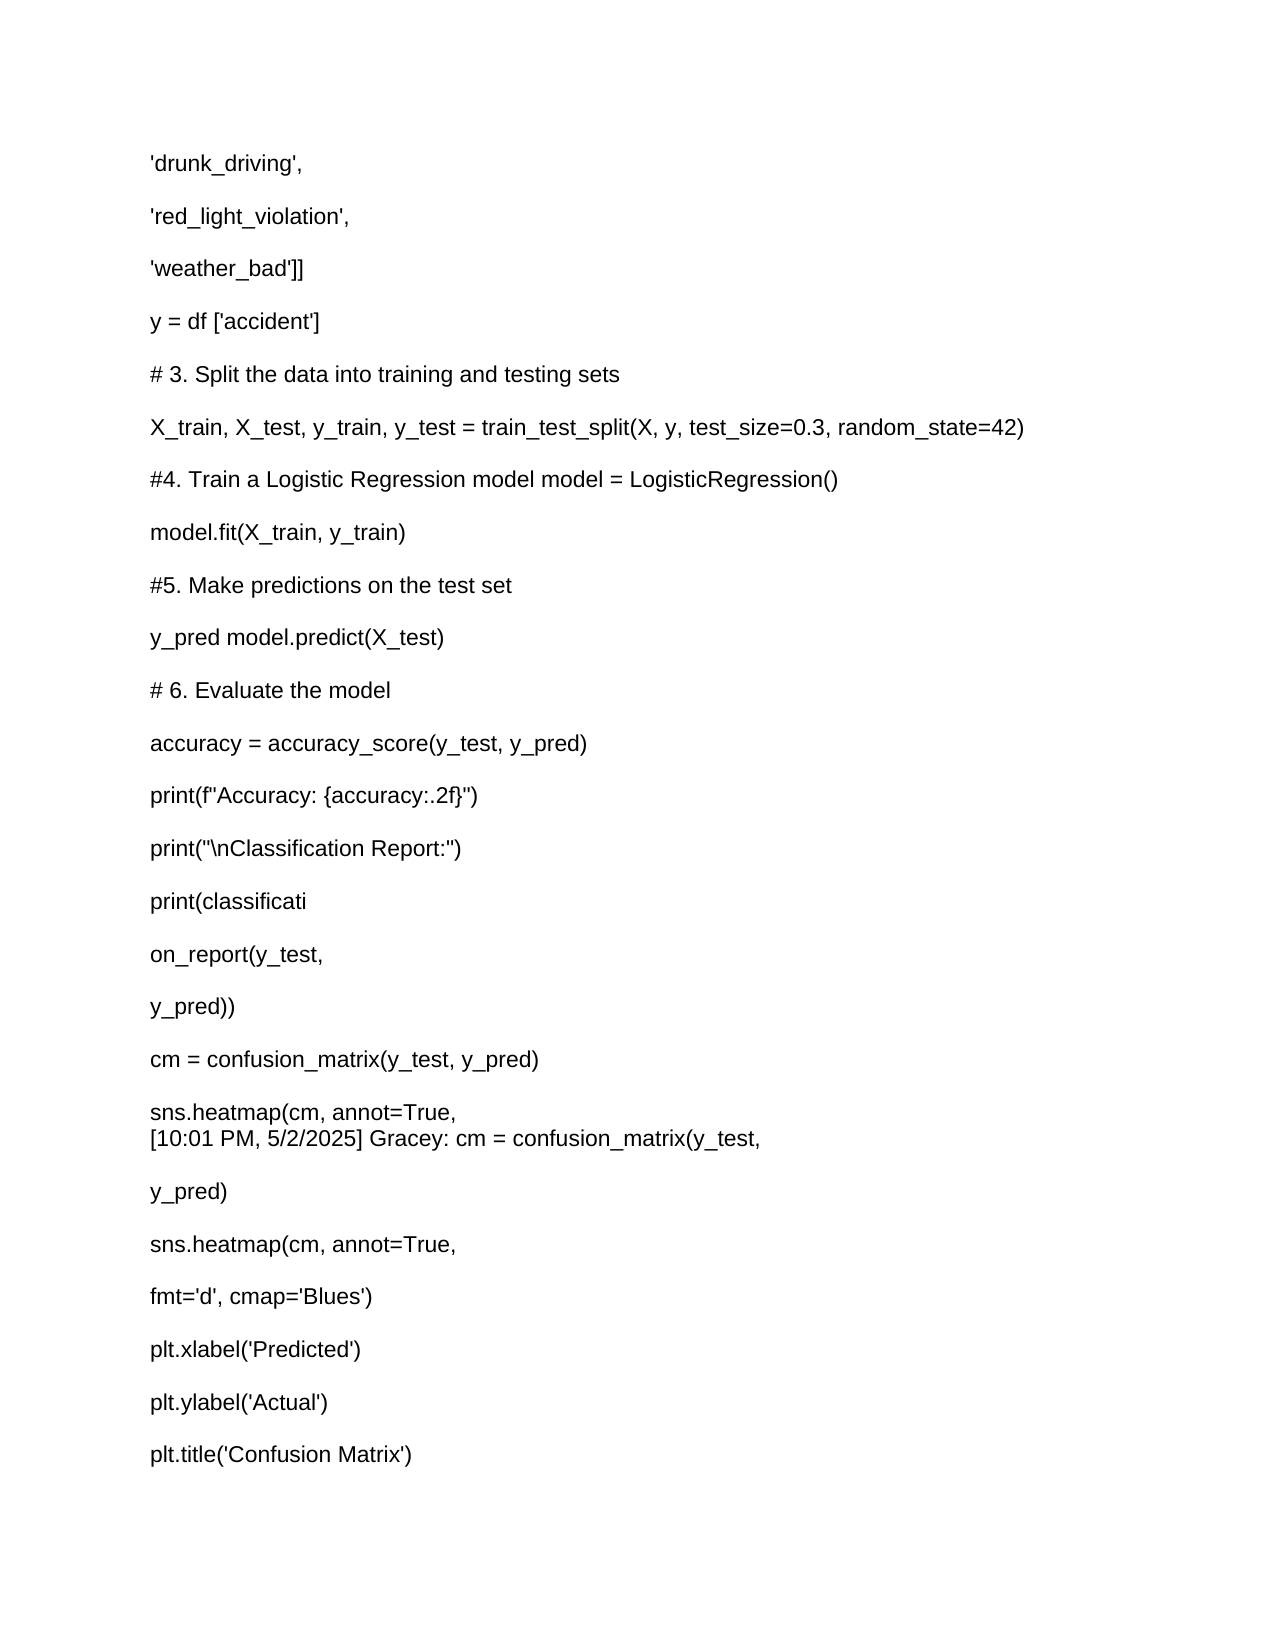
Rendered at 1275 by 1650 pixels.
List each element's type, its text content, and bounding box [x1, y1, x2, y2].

text # 6. Evaluate the model [150, 677, 1125, 703]
text plt.xlabel('Predicted') [150, 1336, 1125, 1362]
text on_report(y_test, [150, 941, 1125, 967]
text model.fit(X_train, y_train) [150, 519, 1125, 545]
text print(classificati [150, 888, 1125, 914]
text X_train, X_test, y_train, y_test = train_test_split(X, y, test_size=0.3, random_state=42) [150, 413, 1125, 440]
text cm = confusion_matrix(y_test, y_pred) [150, 1046, 1125, 1072]
text 'weather_bad']] [150, 255, 1125, 282]
text sns.heatmap(cm, annot=True, [150, 1231, 1125, 1257]
text [10:01 PM, 5/2/2025] Gracey: cm = confusion_matrix(y_test, [150, 1125, 1125, 1151]
text y = df ['accident'] [150, 308, 1125, 334]
text sns.heatmap(cm, annot=True, [150, 1099, 1125, 1125]
text y_pred model.predict(X_test) [150, 624, 1125, 651]
text plt.ylabel('Actual') [150, 1389, 1125, 1415]
text accuracy = accuracy_score(y_test, y_pred) [150, 730, 1125, 756]
text print("\nClassification Report:") [150, 835, 1125, 862]
text #5. Make predictions on the test set [150, 572, 1125, 598]
text y_pred)) [150, 993, 1125, 1020]
text # 3. Split the data into training and testing sets [150, 361, 1125, 387]
text 'drunk_driving', [150, 150, 1125, 176]
text print(f"Accuracy: {accuracy:.2f}") [150, 782, 1125, 809]
text plt.title('Confusion Matrix') [150, 1441, 1125, 1468]
text #4. Train a Logistic Regression model model = LogisticRegression() [150, 466, 1125, 493]
text y_pred) [150, 1178, 1125, 1204]
text 'red_light_violation', [150, 203, 1125, 229]
text fmt='d', cmap='Blues') [150, 1283, 1125, 1309]
